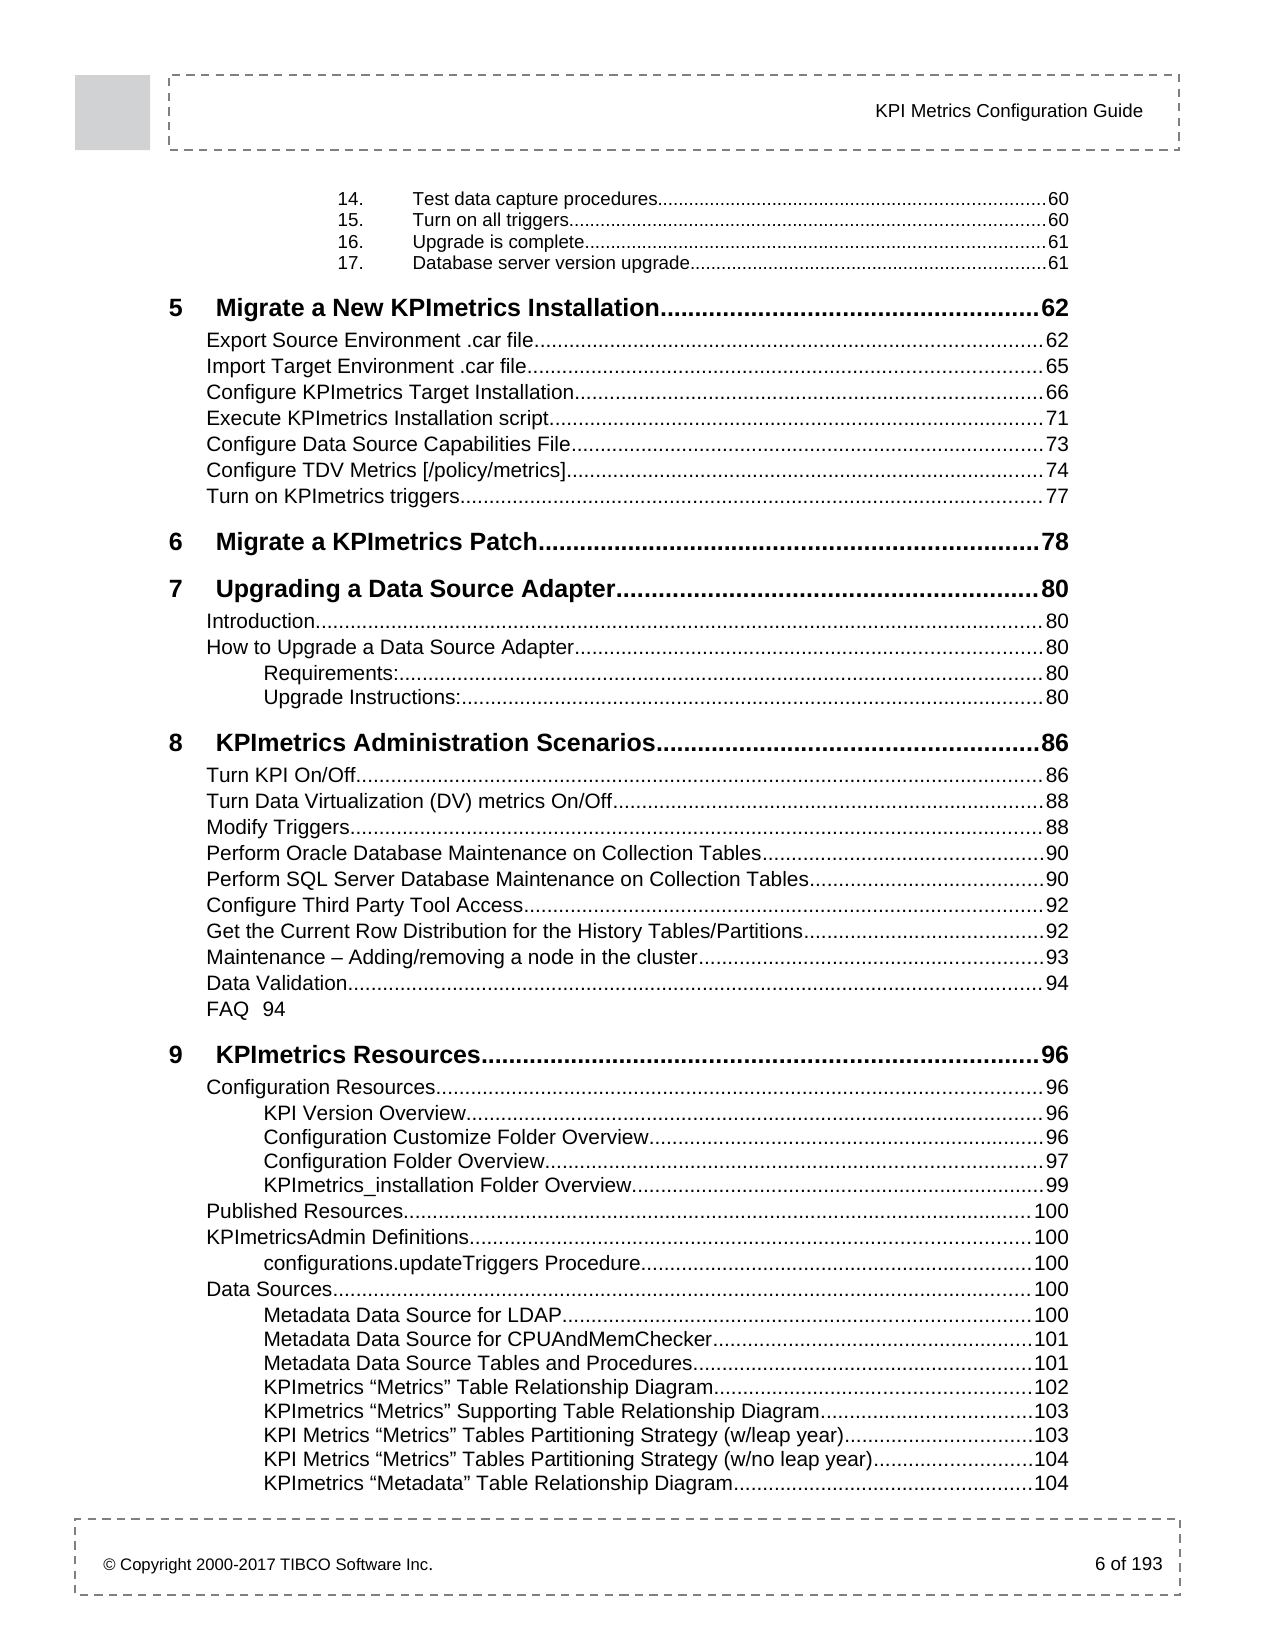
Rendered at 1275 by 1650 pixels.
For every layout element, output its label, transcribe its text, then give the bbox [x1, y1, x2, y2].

text KPImetrics_installation Folder Overview 99 [263, 1173, 1162, 1197]
text Requirements: 80 [263, 661, 1162, 685]
text Import Target Environment .car file 65 [206, 353, 1162, 377]
text Introduction 80 [206, 609, 1162, 633]
text Configuration Customize Folder Overview 96 [263, 1125, 1162, 1149]
text 8 KPImetrics Administration Scenarios 86 [169, 728, 1162, 756]
text Execute KPImetrics Installation script 71 [206, 406, 1162, 429]
text Export Source Environment .car file 62 [206, 327, 1162, 351]
text Turn KPI On/Off 86 [206, 763, 1162, 787]
text Turn Data Virtualization (DV) metrics On/Off 88 [206, 789, 1162, 813]
text 15. Turn on all triggers 60 [337, 209, 1162, 231]
text 7 Upgrading a Data Source Adapter 80 [169, 574, 1162, 603]
text Turn on KPImetrics triggers 77 [206, 484, 1162, 508]
text KPImetricsAdmin Definitions 100 [206, 1225, 1162, 1249]
text Upgrade Instructions: 80 [263, 685, 1162, 709]
text KPI Metrics “Metrics” Tables Partitioning Strategy (w/no leap year) 104 [263, 1447, 1162, 1471]
text Metadata Data Source Tables and Procedures 101 [263, 1351, 1162, 1375]
text FAQ 94 [206, 997, 1162, 1021]
text 14. Test data capture procedures 60 [337, 187, 1162, 209]
text Configuration Folder Overview 97 [263, 1149, 1162, 1173]
text Metadata Data Source for LDAP 100 [263, 1303, 1162, 1327]
text Configure Data Source Capabilities File 73 [206, 432, 1162, 456]
text configurations.updateTriggers Procedure 100 [263, 1251, 1162, 1275]
text 16. Upgrade is complete 61 [337, 231, 1162, 252]
text Modify Triggers 88 [206, 815, 1162, 839]
text 17. Database server version upgrade 61 [337, 252, 1162, 274]
text Get the Current Row Distribution for the History Tables/Partitions 92 [206, 919, 1162, 943]
text Maintenance – Adding/removing a node in the cluster 93 [206, 945, 1162, 969]
text Perform SQL Server Database Maintenance on Collection Tables 90 [206, 867, 1162, 891]
text Metadata Data Source for CPUAndMemChecker 101 [263, 1327, 1162, 1351]
text Configure Third Party Tool Access 92 [206, 893, 1162, 917]
text Published Resources 100 [206, 1199, 1162, 1223]
text KPImetrics “Metrics” Supporting Table Relationship Diagram 103 [263, 1399, 1162, 1423]
text KPI Metrics “Metrics” Tables Partitioning Strategy (w/leap year) 103 [263, 1423, 1162, 1447]
text Perform Oracle Database Maintenance on Collection Tables 90 [206, 841, 1162, 865]
text Configuration Resources 96 [206, 1075, 1162, 1099]
text Data Validation 94 [206, 971, 1162, 995]
text KPI Version Overview 96 [263, 1101, 1162, 1125]
text How to Upgrade a Data Source Adapter 80 [206, 635, 1162, 659]
text Configure TDV Metrics [/policy/metrics] 74 [206, 458, 1162, 482]
text 5 Migrate a New KPImetrics Installation 62 [169, 292, 1162, 321]
text Configure KPImetrics Target Installation 66 [206, 379, 1162, 403]
text Data Sources 100 [206, 1277, 1162, 1301]
text 6 Migrate a KPImetrics Patch 78 [169, 526, 1162, 555]
text KPImetrics “Metadata” Table Relationship Diagram 104 [263, 1471, 1162, 1494]
text 9 KPImetrics Resources 96 [169, 1040, 1162, 1068]
text KPImetrics “Metrics” Table Relationship Diagram 102 [263, 1375, 1162, 1399]
